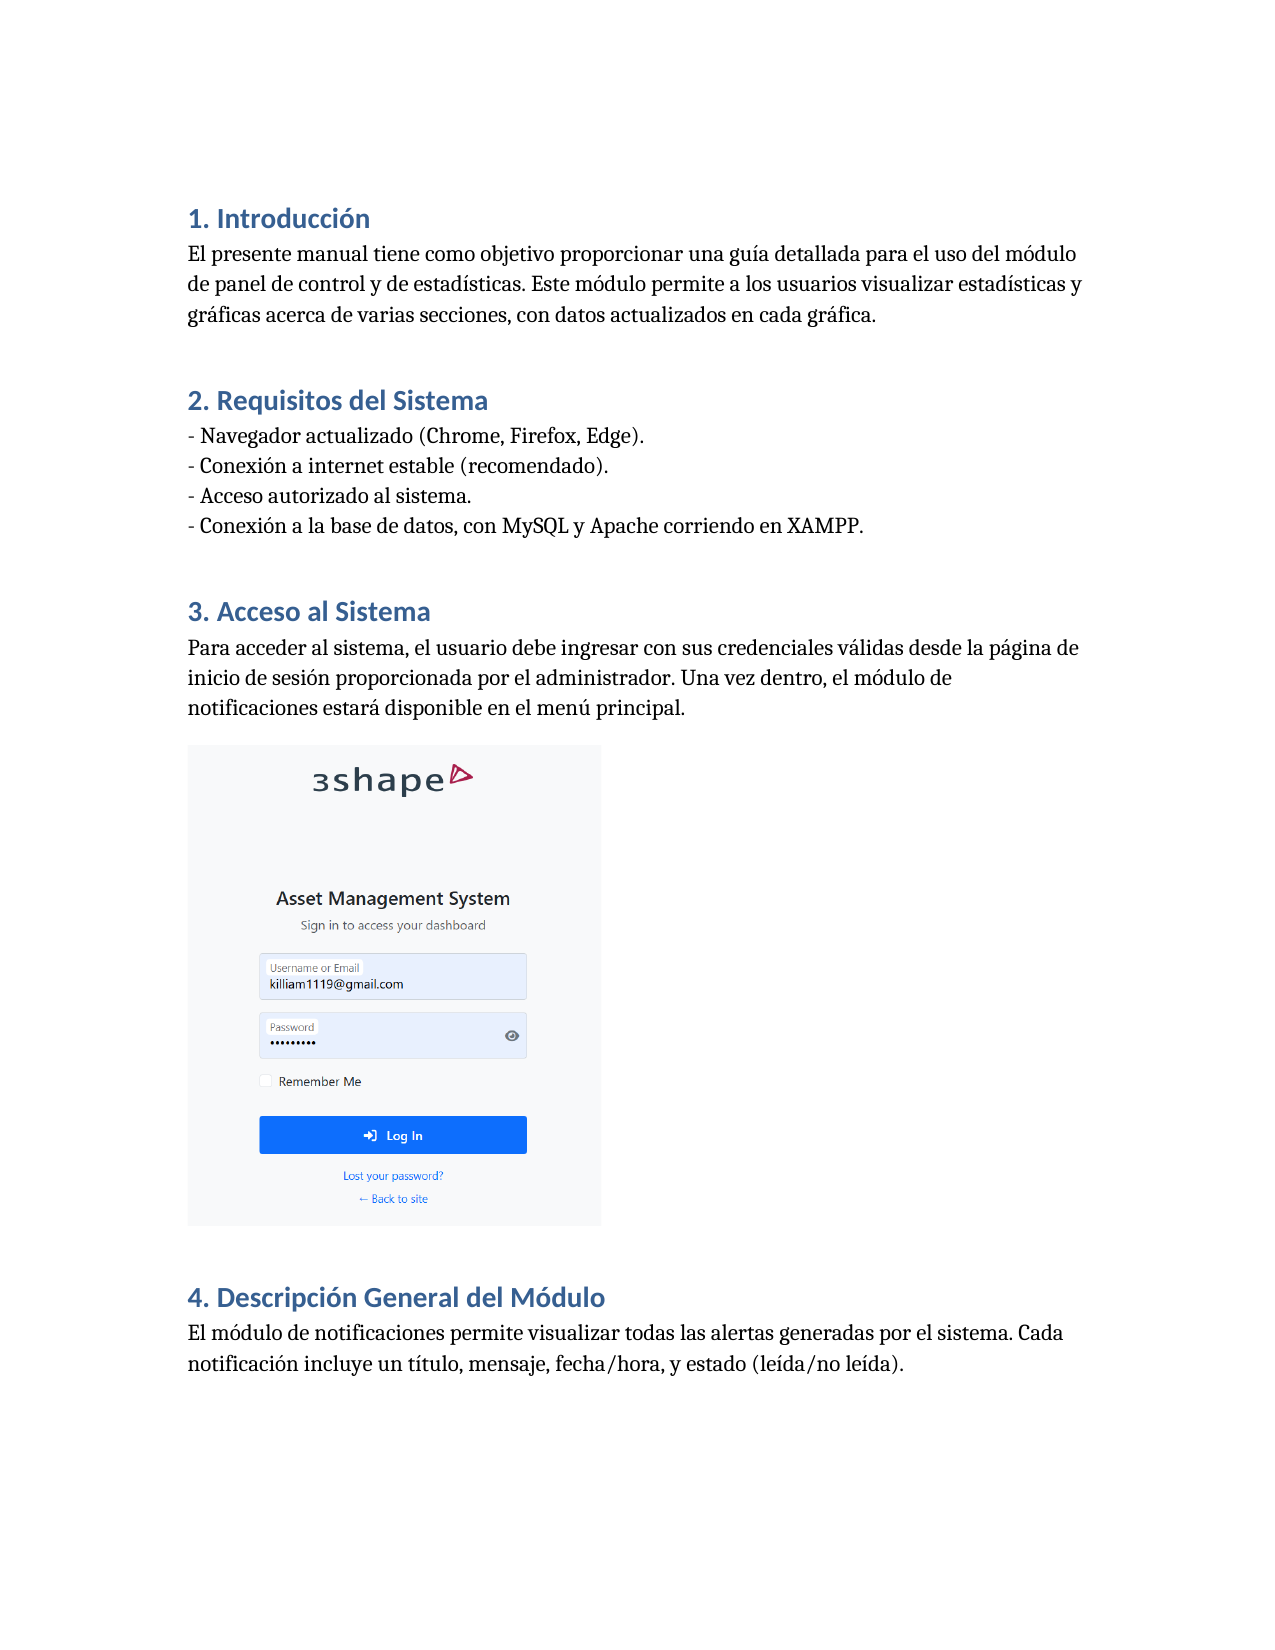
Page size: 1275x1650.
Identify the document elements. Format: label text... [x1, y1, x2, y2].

text - Navegador actualizado (Chrome, Firefox, Edge). - Conexión a internet estable (recomendado). - Acceso autorizado al sistema. - Conexión a la base de datos, con MySQL y Apache corriendo en XAMPP. [187, 422, 1087, 539]
text El módulo de notificaciones permite visualizar todas las alertas generadas por el sistema. Cada notificación incluye un título, mensaje, fecha/hora, y estado (leída/no leída). [187, 1320, 1087, 1377]
subtitle 2. Requisitos del Sistema [187, 382, 1087, 417]
picture [187, 745, 602, 1226]
text El presente manual tiene como objetivo proporcionar una guía detallada para el uso del módulo de panel de control y de estadísticas. Este módulo permite a los usuarios visualizar estadísticas y gráficas acerca de varias secciones, con datos actualizados en cada gráfica. [187, 241, 1087, 328]
subtitle 1. Introducción [187, 200, 1087, 236]
subtitle 4. Descripción General del Módulo [187, 1279, 1087, 1315]
subtitle 3. Acceso al Sistema [187, 593, 1087, 629]
text Para acceder al sistema, el usuario debe ingresar con sus credenciales válidas desde la página de inicio de sesión proporcionada por el administrador. Una vez dentro, el módulo de notificaciones estará disponible en el menú principal. [187, 634, 1087, 721]
